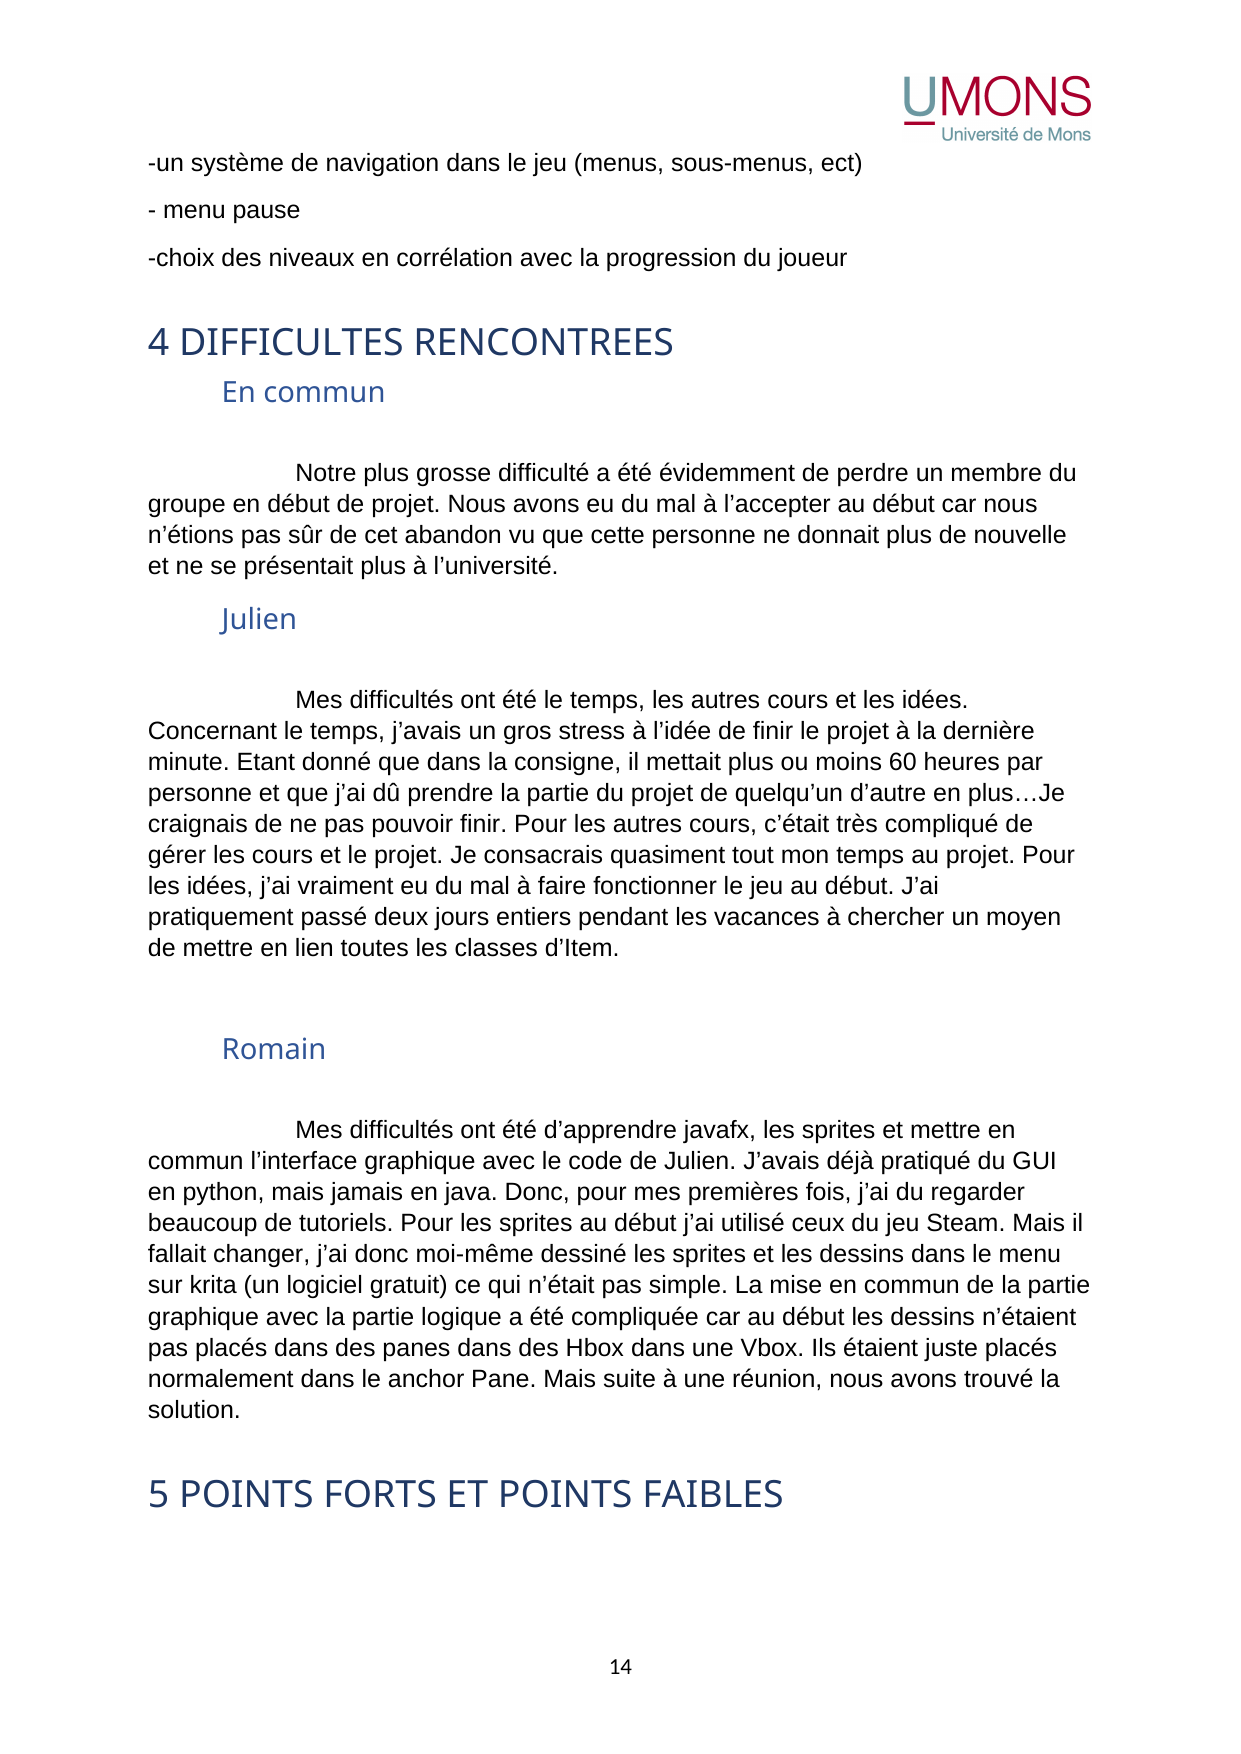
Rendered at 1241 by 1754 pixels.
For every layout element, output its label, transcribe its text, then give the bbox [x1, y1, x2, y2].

subtitle 4 DIFFICULTES RENCONTREES [148, 316, 1093, 367]
subtitle Romain [148, 1029, 1093, 1068]
subtitle 5 POINTS FORTS ET POINTS FAIBLES [148, 1467, 1093, 1518]
subtitle En commun [148, 371, 1093, 411]
subtitle Julien [148, 598, 1093, 638]
text -un système de navigation dans le jeu (menus, sous-menus, ect) [148, 148, 1093, 176]
picture [901, 73, 1093, 143]
text Mes difficultés ont été le temps, les autres cours et les idées. Concernant le temps, j’avais un gros stress à l’idée de finir le projet à la dernière minute. Etant donné que dans la consigne, il mettait plus ou moins 60 heures par personne et que j’ai dû prendre la partie du projet de quelqu’un d’autre en plus…Je craignais de ne pas pouvoir finir. Pour les autres cours, c’était très compliqué de gérer les cours et le projet. Je consacrais quasiment tout mon temps au projet. Pour les idées, j’ai vraiment eu du mal à faire fonctionner le jeu au début. J’ai pratiquement passé deux jours entiers pendant les vacances à chercher un moyen de mettre en lien toutes les classes d’Item. [148, 685, 1093, 962]
text - menu pause [148, 195, 1093, 224]
text Notre plus grosse difficulté a été évidemment de perdre un membre du groupe en début de projet. Nous avons eu du mal à l’accepter au début car nous n’étions pas sûr de cet abandon vu que cette personne ne donnait plus de nouvelle et ne se présentait plus à l’université. [148, 457, 1093, 579]
text -choix des niveaux en corrélation avec la progression du joueur [148, 243, 1093, 272]
